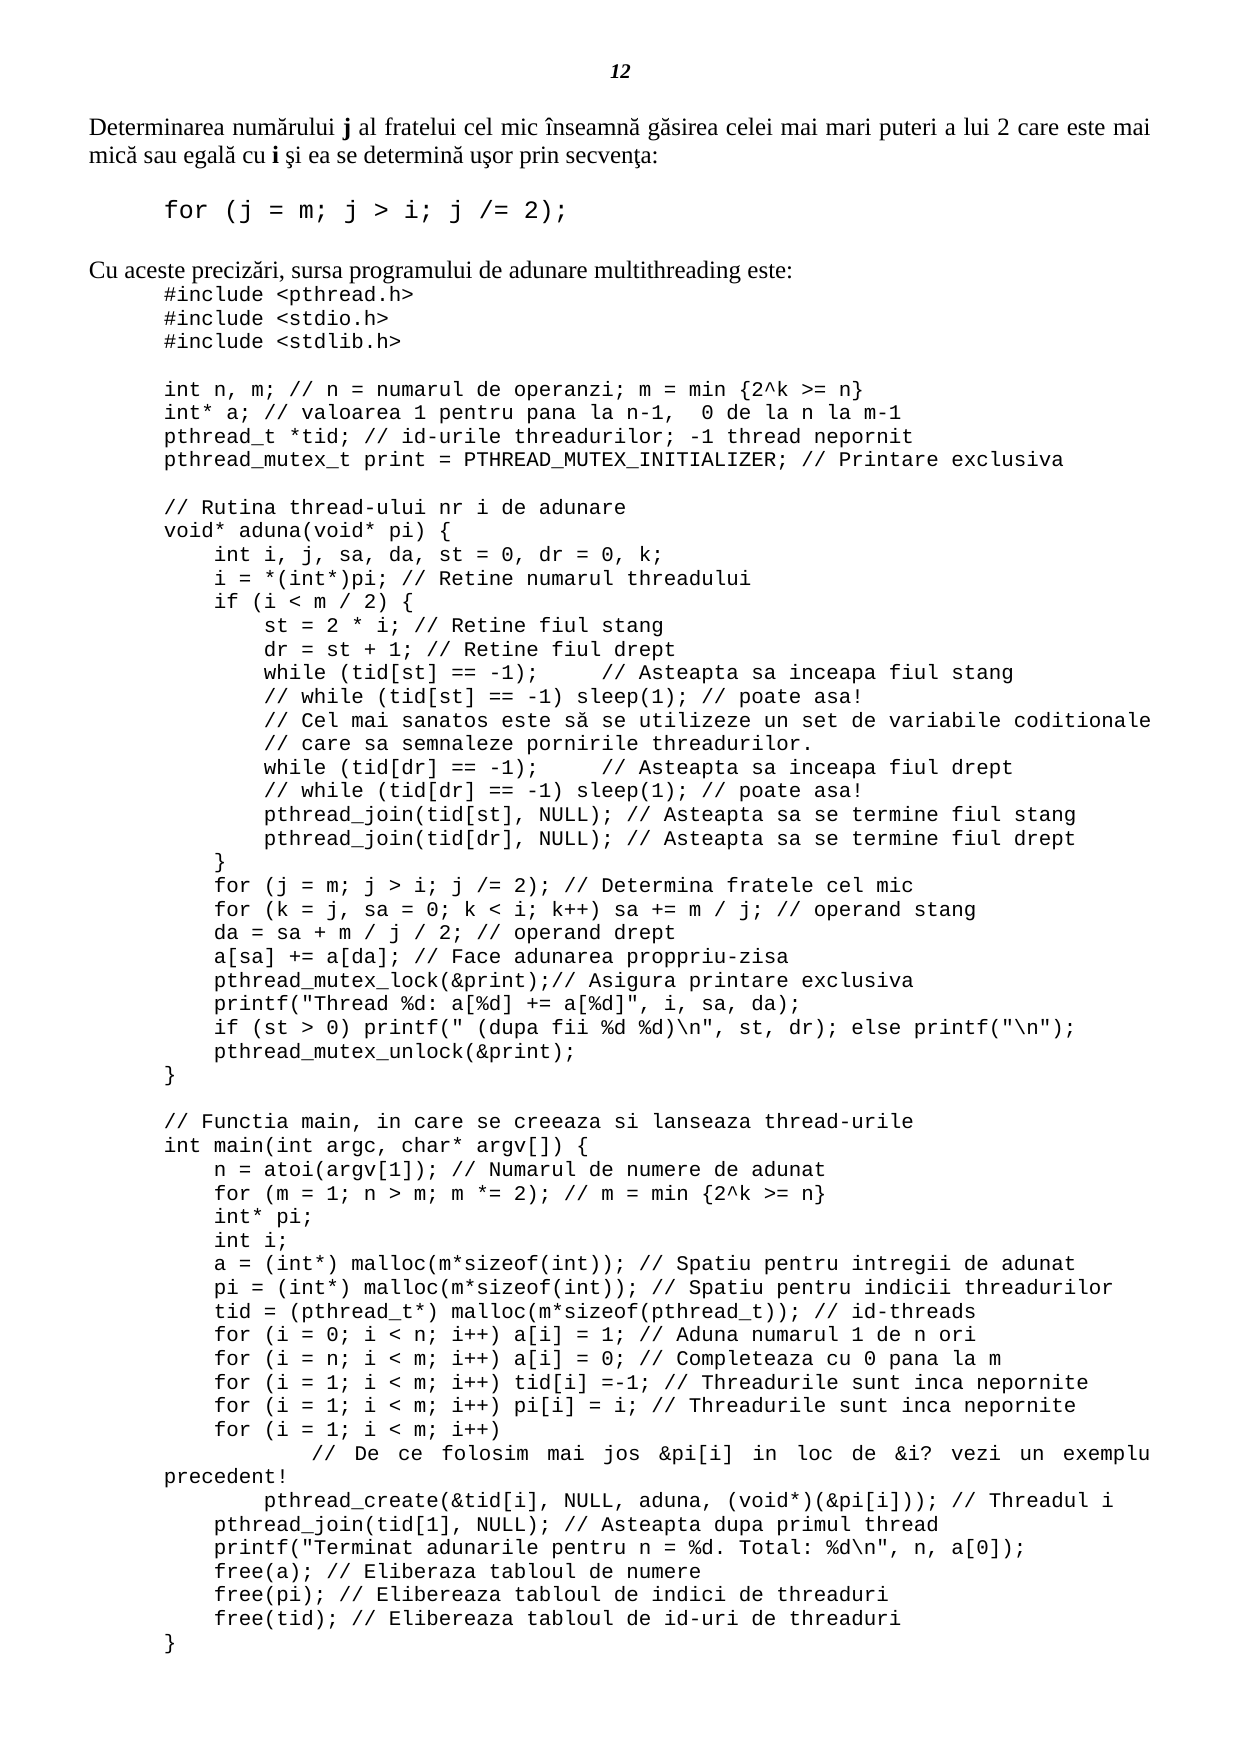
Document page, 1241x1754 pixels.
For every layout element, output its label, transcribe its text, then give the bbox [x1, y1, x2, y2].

text for (j = m; j > i; j /= 2); [164, 198, 1152, 226]
text for (i = n; i < m; i++) a[i] = 0; // Completeaza cu 0 pana la m [164, 1348, 1152, 1372]
text // care sa semnaleze pornirile threadurilor. [164, 733, 1152, 757]
text pthread_mutex_lock(&print);// Asigura printare exclusiva [164, 970, 1152, 993]
text for (i = 0; i < n; i++) a[i] = 1; // Aduna numarul 1 de n ori [164, 1324, 1152, 1348]
text a[sa] += a[da]; // Face adunarea proppriu-zisa [164, 946, 1152, 970]
text printf("Terminat adunarile pentru n = %d. Total: %d\n", n, a[0]); [164, 1537, 1152, 1561]
text pthread_t *tid; // id-urile threadurilor; -1 thread nepornit [164, 426, 1152, 449]
text if (st > 0) printf(" (dupa fii %d %d)\n", st, dr); else printf("\n"); [164, 1017, 1152, 1041]
text // while (tid[dr] == -1) sleep(1); // poate asa! [164, 781, 1152, 804]
text pthread_join(tid[st], NULL); // Asteapta sa se termine fiul stang [164, 804, 1152, 828]
text if (i < m / 2) { [164, 591, 1152, 615]
text i = *(int*)pi; // Retine numarul threadului [164, 568, 1152, 591]
text free(a); // Eliberaza tabloul de numere [164, 1561, 1152, 1584]
text int* pi; [164, 1206, 1152, 1230]
text a = (int*) malloc(m*sizeof(int)); // Spatiu pentru intregii de adunat [164, 1253, 1152, 1277]
text // Rutina thread-ului nr i de adunare [164, 497, 1152, 520]
text while (tid[st] == -1); // Asteapta sa inceapa fiul stang [164, 662, 1152, 686]
text tid = (pthread_t*) malloc(m*sizeof(pthread_t)); // id-threads [164, 1301, 1152, 1324]
text n = atoi(argv[1]); // Numarul de numere de adunat [164, 1159, 1152, 1182]
text int i, j, sa, da, st = 0, dr = 0, k; [164, 544, 1152, 568]
text Determinarea numărului j al fratelui cel mic înseamnă găsirea celei mai mari puteri a lui 2 care este mai mică sau egală cu i şi ea se determină uşor prin secvenţa: [89, 112, 1152, 169]
text for (k = j, sa = 0; k < i; k++) sa += m / j; // operand stang [164, 899, 1152, 922]
text st = 2 * i; // Retine fiul stang [164, 615, 1152, 639]
text } [164, 1632, 1152, 1655]
text void* aduna(void* pi) { [164, 520, 1152, 544]
text pthread_mutex_unlock(&print); [164, 1041, 1152, 1064]
text } [164, 1064, 1152, 1088]
text int main(int argc, char* argv[]) { [164, 1135, 1152, 1159]
text #include <stdlib.h> [164, 331, 1152, 355]
text for (m = 1; n > m; m *= 2); // m = min {2^k >= n} [164, 1182, 1152, 1206]
text // Functia main, in care se creeaza si lanseaza thread-urile [164, 1112, 1152, 1135]
text int* a; // valoarea 1 pentru pana la n-1, 0 de la n la m-1 [164, 402, 1152, 426]
text da = sa + m / j / 2; // operand drept [164, 922, 1152, 946]
text free(pi); // Elibereaza tabloul de indici de threaduri [164, 1584, 1152, 1608]
text while (tid[dr] == -1); // Asteapta sa inceapa fiul drept [164, 757, 1152, 781]
text #include <stdio.h> [164, 308, 1152, 331]
text Cu aceste precizări, sursa programului de adunare multithreading este: [89, 255, 1152, 284]
text pi = (int*) malloc(m*sizeof(int)); // Spatiu pentru indicii threadurilor [164, 1277, 1152, 1301]
text pthread_mutex_t print = PTHREAD_MUTEX_INITIALIZER; // Printare exclusiva [164, 449, 1152, 473]
text for (j = m; j > i; j /= 2); // Determina fratele cel mic [164, 875, 1152, 899]
text for (i = 1; i < m; i++) pi[i] = i; // Threadurile sunt inca nepornite [164, 1395, 1152, 1419]
text for (i = 1; i < m; i++) tid[i] =-1; // Threadurile sunt inca nepornite [164, 1372, 1152, 1395]
text printf("Thread %d: a[%d] += a[%d]", i, sa, da); [164, 993, 1152, 1017]
text free(tid); // Elibereaza tabloul de id-uri de threaduri [164, 1608, 1152, 1632]
text // while (tid[st] == -1) sleep(1); // poate asa! [164, 686, 1152, 709]
text dr = st + 1; // Retine fiul drept [164, 639, 1152, 662]
text // De ce folosim mai jos &pi[i] in loc de &i? vezi un exemplu precedent! [164, 1443, 1152, 1490]
text pthread_create(&tid[i], NULL, aduna, (void*)(&pi[i])); // Threadul i [164, 1490, 1152, 1513]
text int i; [164, 1230, 1152, 1253]
text for (i = 1; i < m; i++) [164, 1419, 1152, 1443]
text // Cel mai sanatos este să se utilizeze un set de variabile coditionale [164, 709, 1152, 733]
text } [164, 851, 1152, 875]
text int n, m; // n = numarul de operanzi; m = min {2^k >= n} [164, 378, 1152, 402]
text pthread_join(tid[1], NULL); // Asteapta dupa primul thread [164, 1513, 1152, 1537]
text pthread_join(tid[dr], NULL); // Asteapta sa se termine fiul drept [164, 828, 1152, 851]
text #include <pthread.h> [164, 284, 1152, 308]
